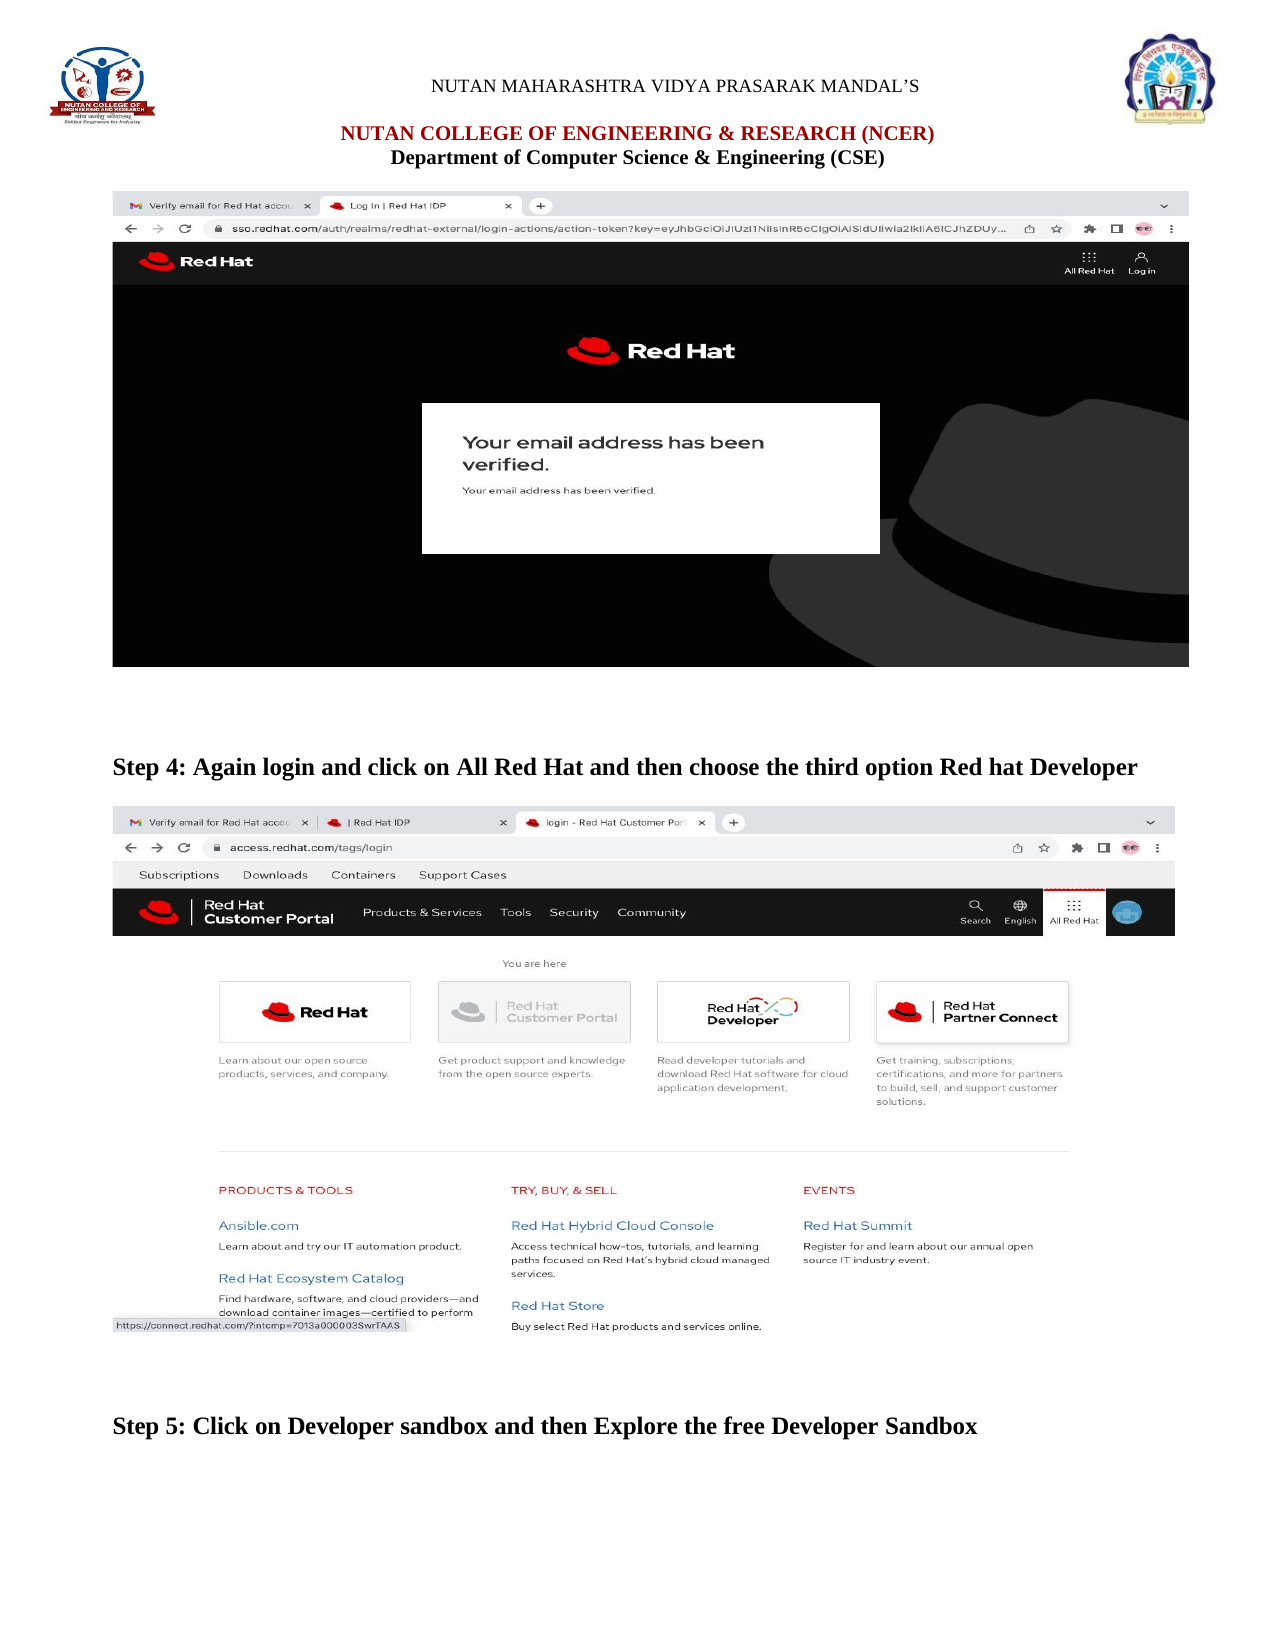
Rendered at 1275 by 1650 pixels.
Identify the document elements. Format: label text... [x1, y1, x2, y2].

picture [112, 806, 1175, 1332]
picture [1123, 31, 1219, 126]
subtitle Step 4: Again login and click on All Red Hat and then choose the third option Red hat Developer [112, 752, 1202, 781]
picture [44, 43, 157, 126]
text Step 5: Click on Developer sandbox and then Explore the free Developer Sandbox [112, 1411, 1202, 1440]
picture [112, 191, 1189, 667]
